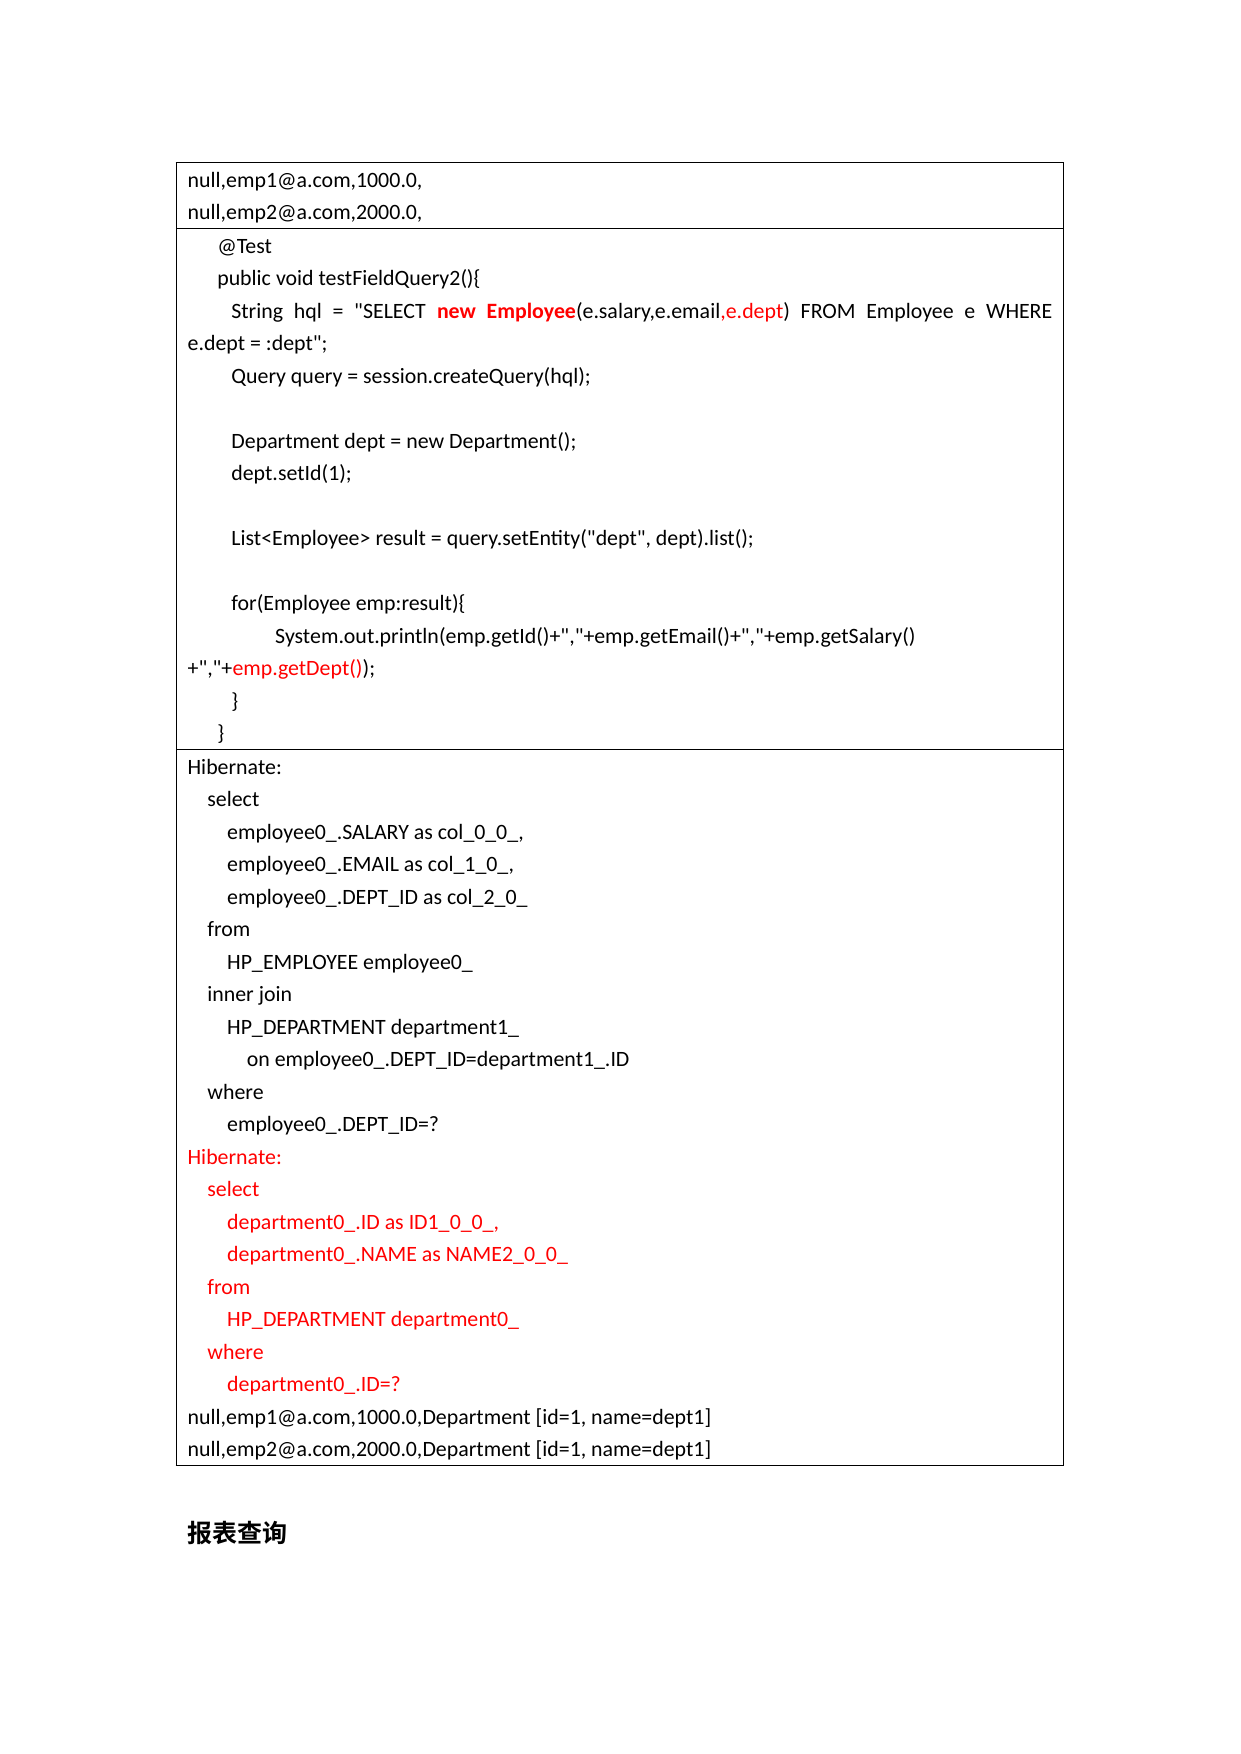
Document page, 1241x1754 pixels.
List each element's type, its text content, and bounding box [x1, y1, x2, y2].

text 报表查询 [187, 1499, 1053, 1564]
table_cell @Test public void testFieldQuery2(){ String hql = "SELECT new Employee(e.salary,e.email,e.dept) FROM Employee e WHERE e.dept = :dept"; Query query = session.createQuery(hql); Department dept = new Department(); dept.setId(1); List<Employee> result = query.setEntity("dept", dept).list(); for(Employee emp:result){ System.out.println(emp.getId()+","+emp.getEmail()+","+emp.getSalary()+","+emp.getDept()); } } [177, 229, 1063, 749]
table_cell Hibernate: select employee0_.SALARY as col_0_0_, employee0_.EMAIL as col_1_0_, employee0_.DEPT_ID as col_2_0_ from HP_EMPLOYEE employee0_ inner join HP_DEPARTMENT department1_ on employee0_.DEPT_ID=department1_.ID where employee0_.DEPT_ID=? Hibernate: select department0_.ID as ID1_0_0_, department0_.NAME as NAME2_0_0_ from HP_DEPARTMENT department0_ where department0_.ID=? null,emp1@a.com,1000.0,Department [id=1, name=dept1] null,emp2@a.com,2000.0,Department [id=1, name=dept1] [177, 750, 1063, 1465]
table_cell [177, 163, 1063, 228]
